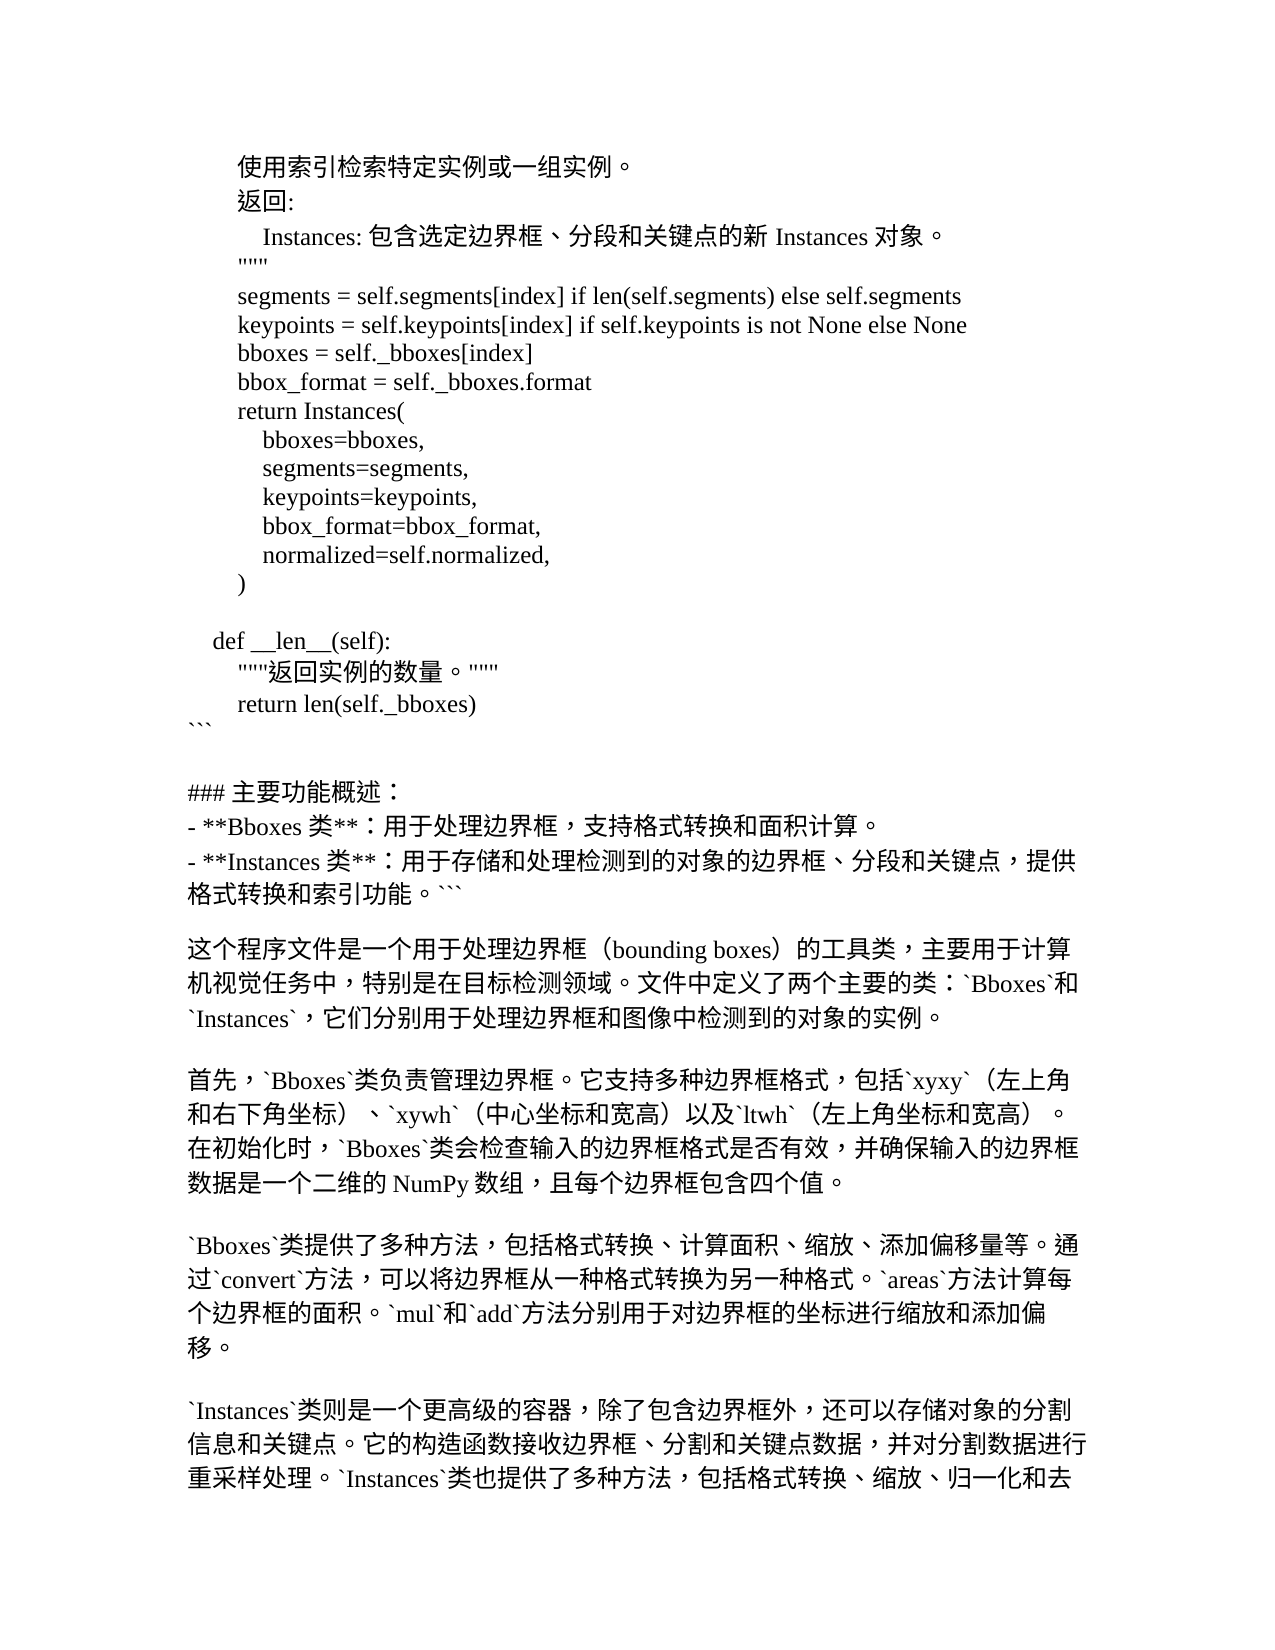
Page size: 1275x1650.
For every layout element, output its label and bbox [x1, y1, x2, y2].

text [187, 150, 1087, 911]
text [187, 932, 1087, 1495]
